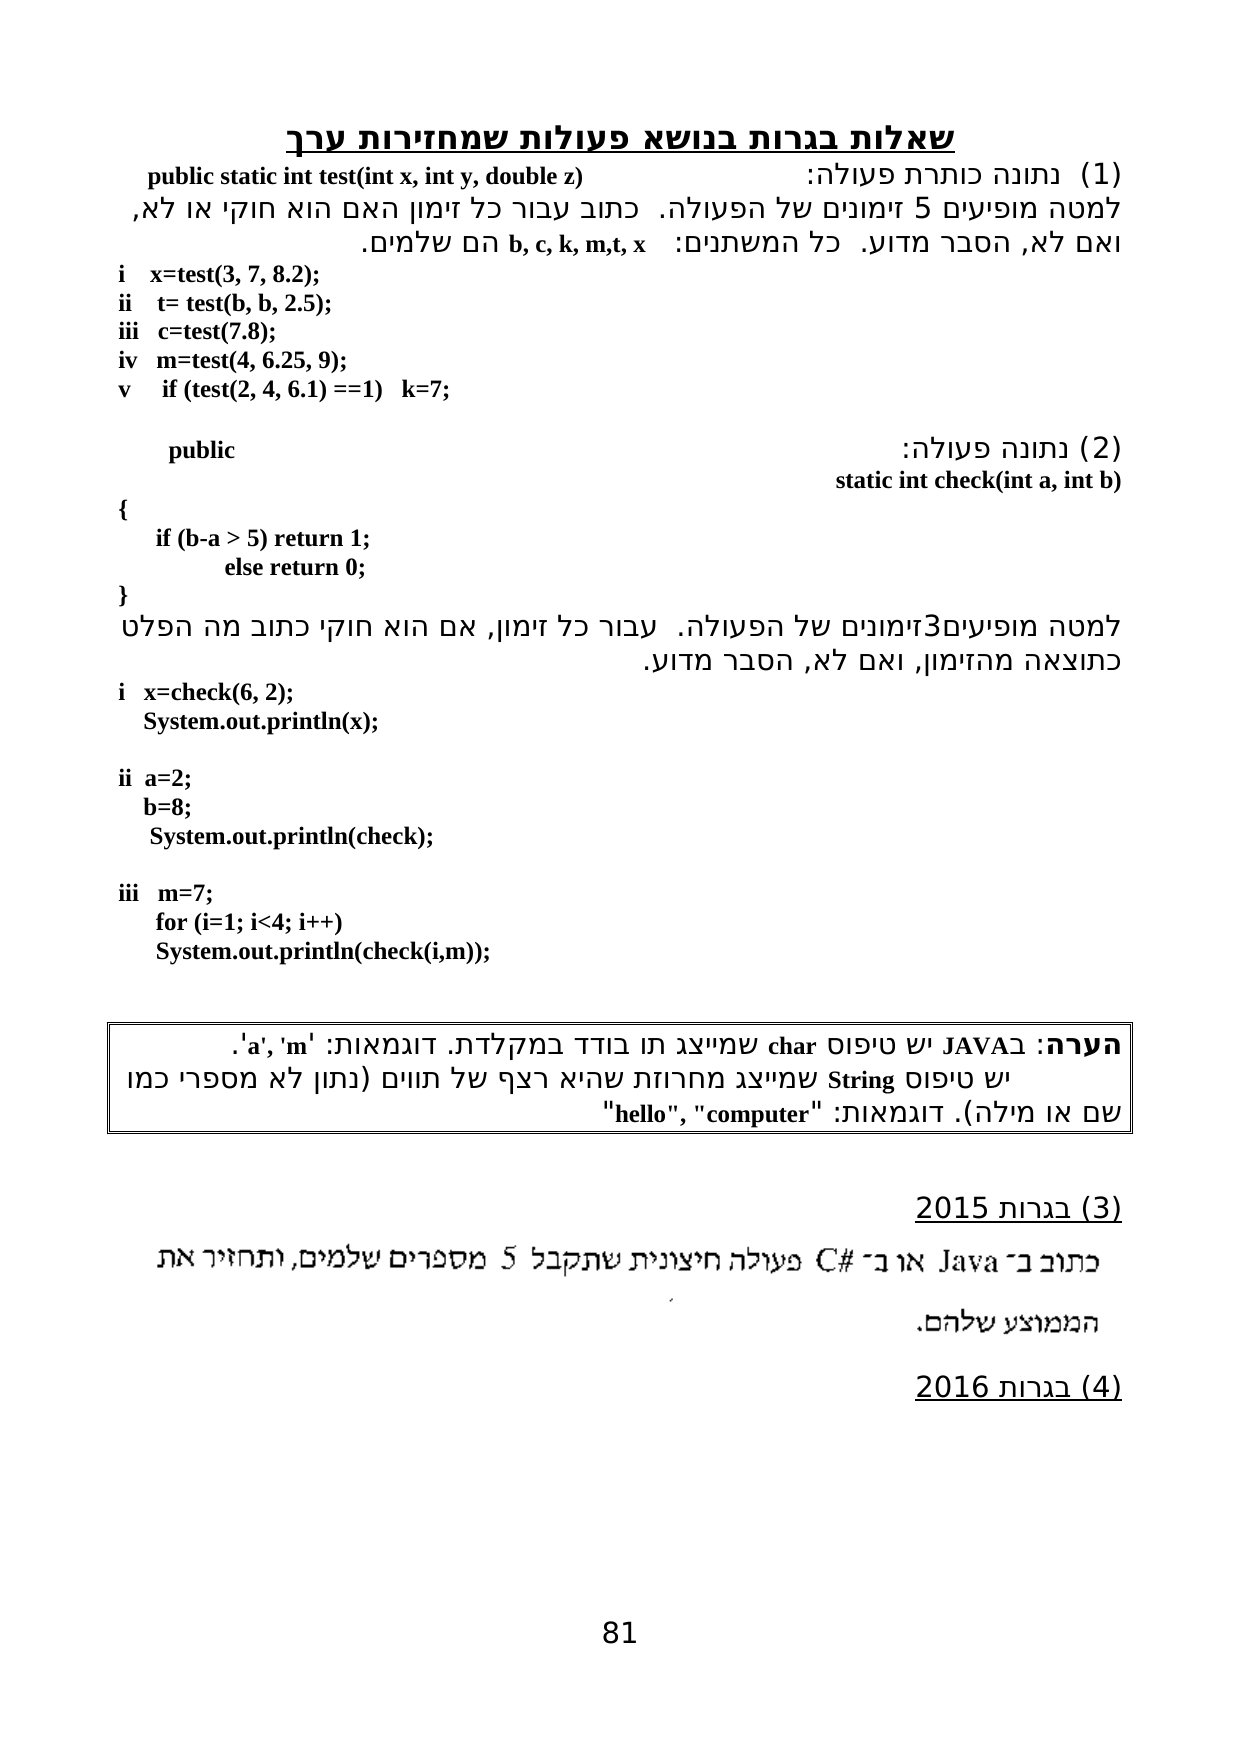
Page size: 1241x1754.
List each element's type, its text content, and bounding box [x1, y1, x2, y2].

text שאלות בגרות בנושא פעולות שמחזירות ערך [118, 118, 1122, 157]
text System.out.println(x); [118, 706, 1122, 734]
text for (i=1; i<4; i++) [118, 907, 1122, 936]
text b=8; [118, 792, 1122, 821]
text v if (test(2, 4, 6.1) ==1) k=7; [118, 374, 1122, 403]
text (2) נתונה פעולה: public static int check(int a, int b) [118, 431, 1122, 494]
text הערה: בJAVA יש טיפוס char שמייצג תו בודד במקלדת. דוגמאות: 'a', 'm'. [110, 1025, 1130, 1056]
text יש טיפוס String שמייצג מחרוזת שהיא רצף של תווים (נתון לא מספרי כמו שם או מילה). דוגמאות: "hello", "computer" [110, 1056, 1130, 1131]
text iv m=test(4, 6.25, 9); [118, 345, 1122, 374]
text למטה מופיעים 5 זימונים של הפעולה. כתוב עבור כל זימון האם הוא חוקי או לא, ואם לא, הסבר מדוע. כל המשתנים: b, c, k, m,t, x הם שלמים. [118, 191, 1122, 259]
text (1) נתונה כותרת פעולה: public static int test(int x, int y, double z) [118, 157, 1122, 191]
text } [118, 580, 1122, 609]
text iii m=7; [118, 878, 1122, 907]
text System.out.println(check); [118, 821, 1122, 849]
text ii t= test(b, b, 2.5); [118, 288, 1122, 316]
text iii c=test(7.8); [118, 316, 1122, 345]
text System.out.println(check(i,m)); [118, 936, 1122, 964]
text למטה מופיעים3זימונים של הפעולה. עבור כל זימון, אם הוא חוקי כתוב מה הפלט כתוצאה מהזימון, ואם לא, הסבר מדוע. [118, 609, 1122, 677]
text { [118, 494, 1122, 523]
text i x=check(6, 2); [118, 677, 1122, 706]
text i x=test(3, 7, 8.2); [118, 259, 1122, 288]
text else return 0; [118, 552, 1122, 580]
text if (b-a > 5) return 1; [118, 523, 1122, 552]
text ii a=2; [118, 763, 1122, 792]
text (3) בגרות 2015 [118, 1192, 1122, 1225]
text (4) בגרות 2016 [118, 1370, 1122, 1404]
